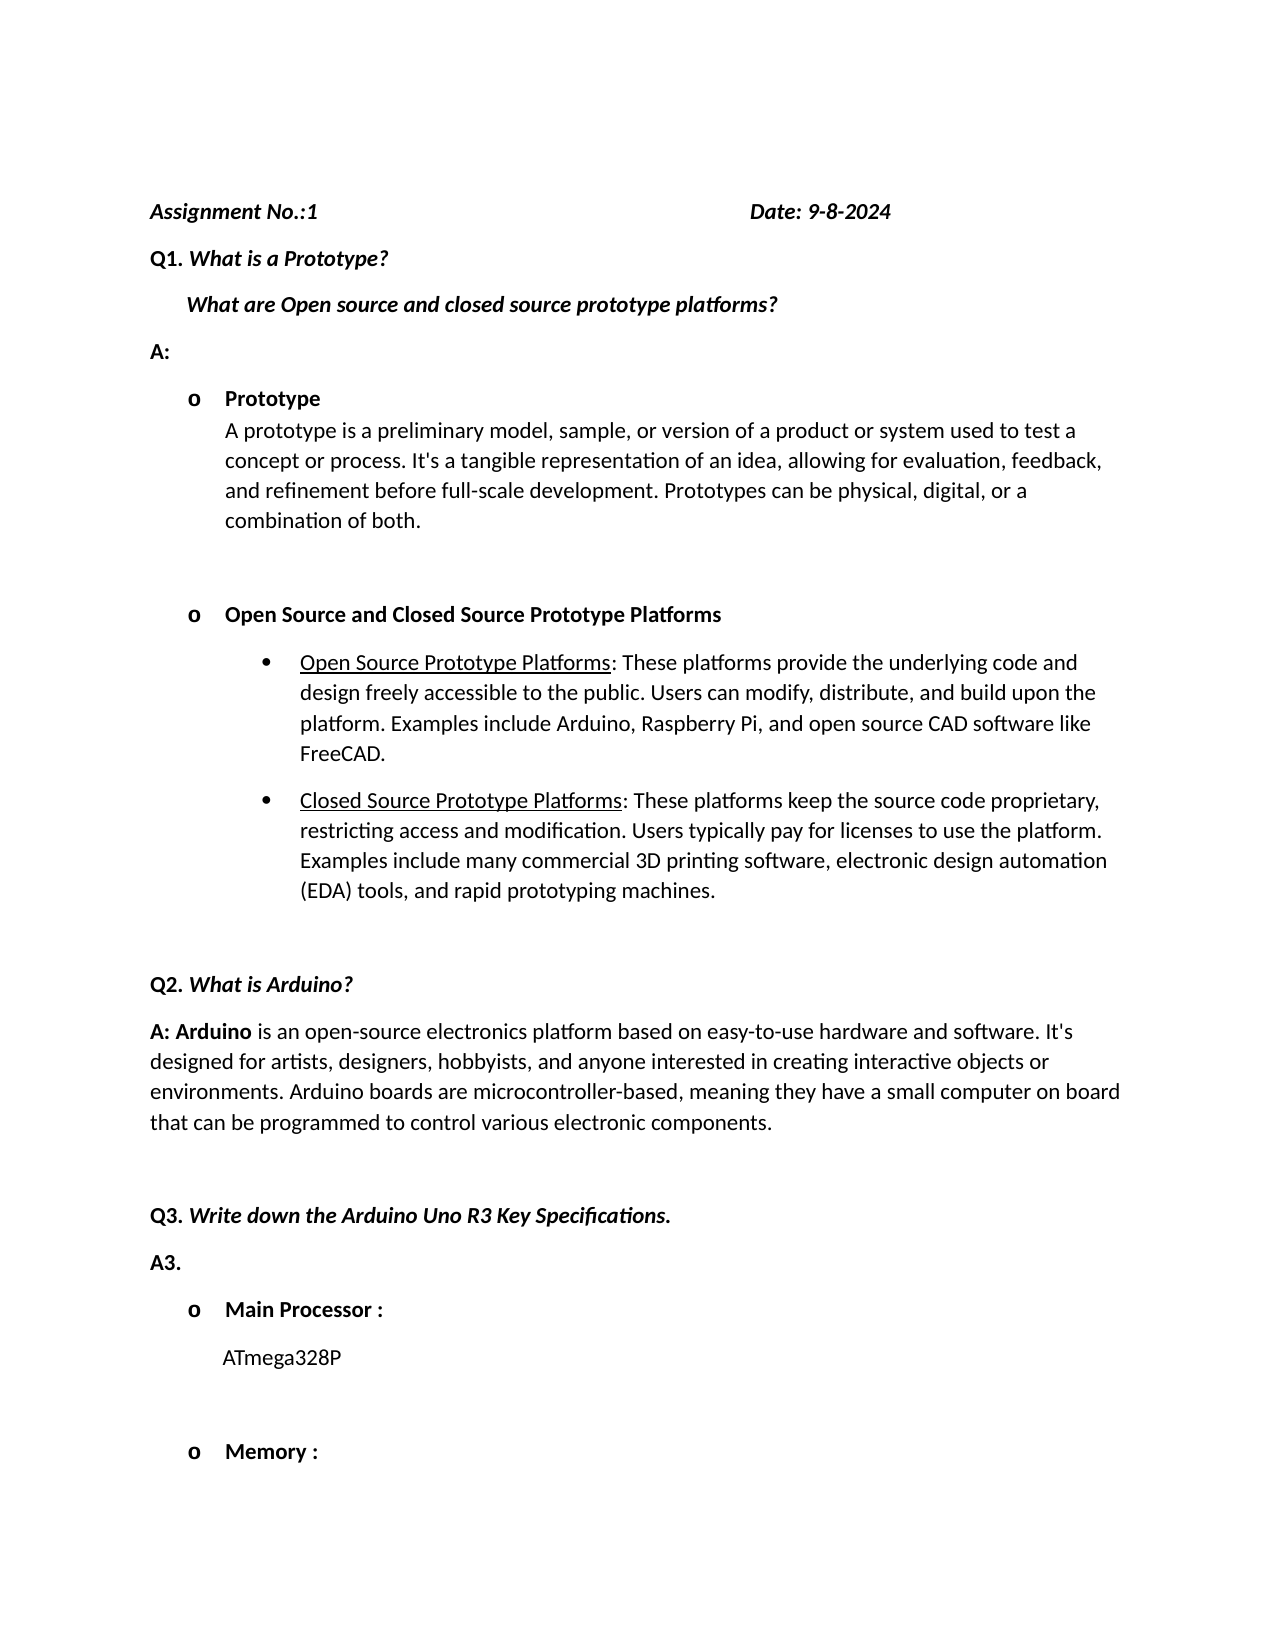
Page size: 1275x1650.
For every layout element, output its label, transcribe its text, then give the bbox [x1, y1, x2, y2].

list Memory : [187, 1437, 1125, 1466]
text A: [150, 337, 1125, 366]
text A: Arduino is an open-source electronics platform based on easy-to-use hardware and software. It's designed for artists, designers, hobbyists, and anyone interested in creating interactive objects or environments. Arduino boards are microcontroller-based, meaning they have a small computer on board that can be programmed to control various electronic components. [150, 1017, 1125, 1136]
list Open Source Prototype Platforms: These platforms provide the underlying code and design freely accessible to the public. Users can modify, distribute, and build upon the platform. Examples include Arduino, Raspberry Pi, and open source CAD software like FreeCAD. [262, 648, 1125, 767]
text Q2. What is Arduino? [150, 970, 1125, 998]
list A prototype is a preliminary model, sample, or version of a product or system used to test a concept or process. It's a tangible representation of an idea, allowing for evaluation, feedback, and refinement before full-scale development. Prototypes can be physical, digital, or a combination of both. [225, 416, 1125, 534]
text Q1. What is a Prototype? [150, 244, 1125, 272]
list Closed Source Prototype Platforms: These platforms keep the source code proprietary, restricting access and modification. Users typically pay for licenses to use the platform. Examples include many commercial 3D printing software, electronic design automation (EDA) tools, and rapid prototyping machines. [262, 786, 1125, 904]
text A3. [150, 1248, 1125, 1276]
text ATmega328P [150, 1343, 1125, 1371]
text Assignment No.:1 Date: 9-8-2024 [150, 197, 1125, 225]
list Prototype [187, 384, 1125, 413]
list Main Processor : [187, 1295, 1125, 1324]
text Q3. Write down the Arduino Uno R3 Key Specifications. [150, 1201, 1125, 1229]
text What are Open source and closed source prototype platforms? [150, 291, 1125, 319]
list Open Source and Closed Source Prototype Platforms [187, 600, 1125, 629]
